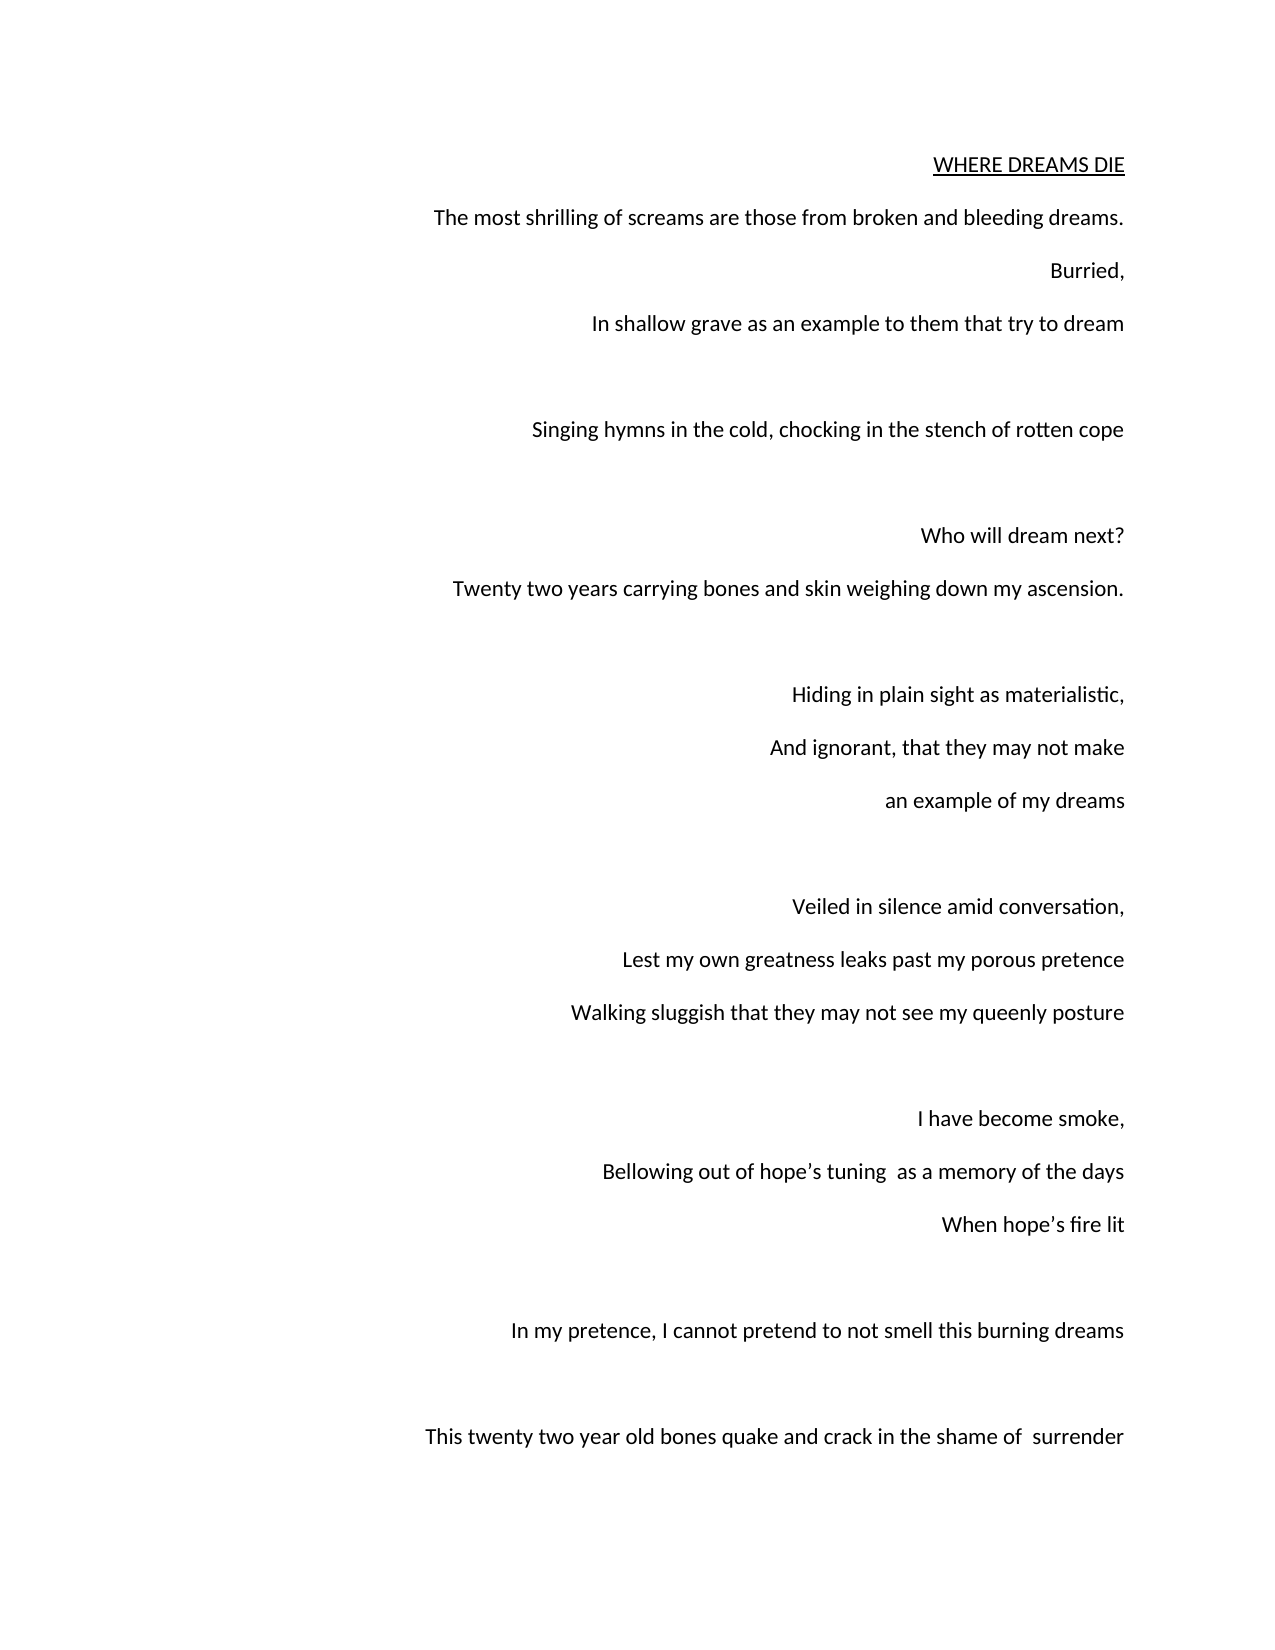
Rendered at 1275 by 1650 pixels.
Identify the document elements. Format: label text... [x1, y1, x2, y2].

text I have become smoke, [150, 1104, 1125, 1132]
text Lest my own greatness leaks past my porous pretence [150, 945, 1125, 973]
text Burried, [150, 256, 1125, 284]
text an example of my dreams [150, 786, 1125, 814]
text Bellowing out of hope’s tuning as a memory of the days [150, 1157, 1125, 1185]
text Twenty two years carrying bones and skin weighing down my ascension. [150, 574, 1125, 602]
text Singing hymns in the cold, chocking in the stench of rotten cope [150, 415, 1125, 443]
text Who will dream next? [150, 521, 1125, 549]
text When hope’s fire lit [150, 1210, 1125, 1238]
text Hiding in plain sight as materialistic, [150, 680, 1125, 708]
text The most shrilling of screams are those from broken and bleeding dreams. [150, 203, 1125, 231]
text Walking sluggish that they may not see my queenly posture [150, 998, 1125, 1026]
text In shallow grave as an example to them that try to dream [150, 309, 1125, 337]
text In my pretence, I cannot pretend to not smell this burning dreams [150, 1316, 1125, 1344]
text Veiled in silence amid conversation, [150, 892, 1125, 920]
text And ignorant, that they may not make [150, 733, 1125, 761]
text WHERE DREAMS DIE [150, 150, 1125, 178]
text This twenty two year old bones quake and crack in the shame of surrender [150, 1422, 1125, 1451]
